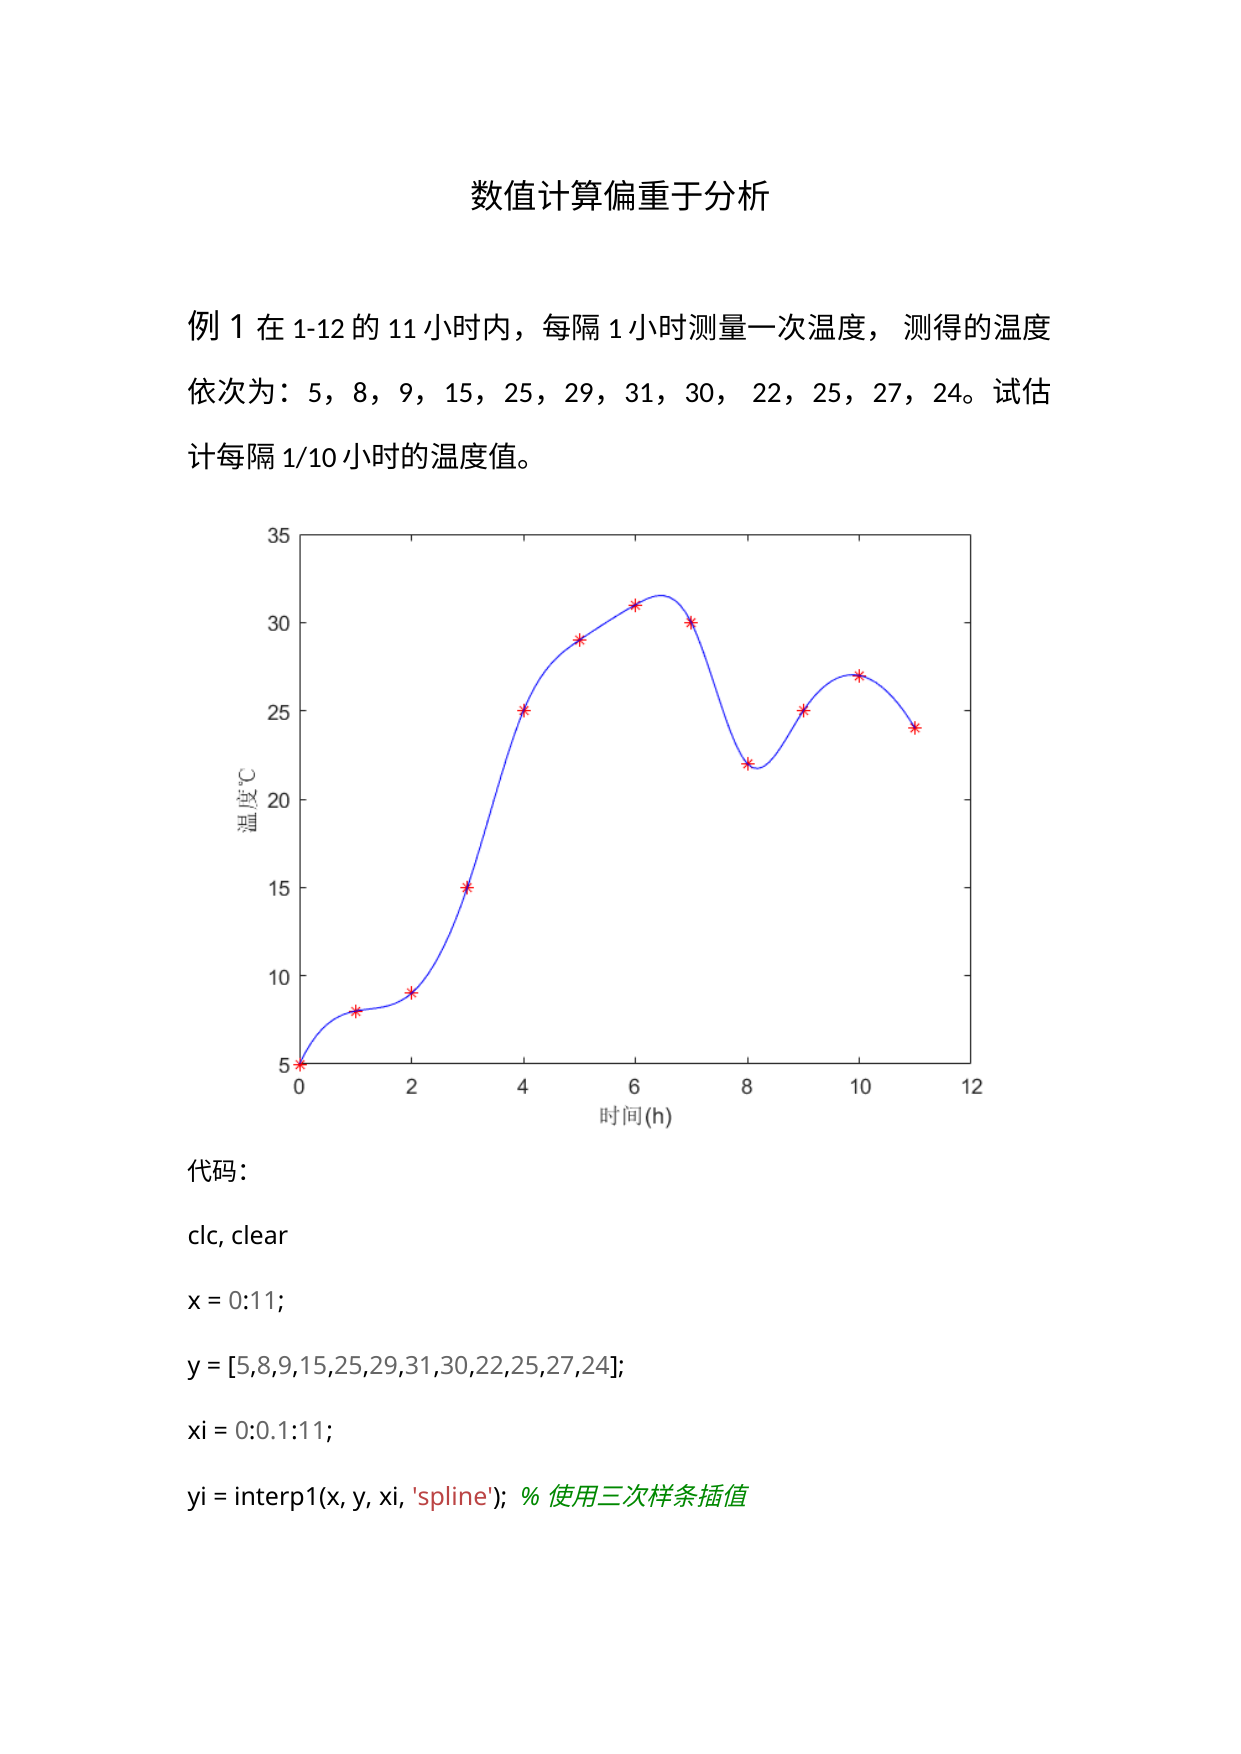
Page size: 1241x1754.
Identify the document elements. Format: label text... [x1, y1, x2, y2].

text 代码： [187, 1137, 1053, 1202]
text 例1 在1-12的11小时内，每隔1小时测量一次温度， 测得的温度依次为：5，8，9，15，25，29，31，30， 22，25，27，24。试估计每隔1/10小时的温度值。 [187, 292, 1053, 487]
text xi = 0:0.1:11; [187, 1397, 1053, 1462]
text x = 0:11; [187, 1267, 1053, 1332]
text y = [5,8,9,15,25,29,31,30,22,25,27,24]; [187, 1332, 1053, 1397]
picture [187, 487, 1053, 1136]
text 数值计算偏重于分析 [187, 162, 1053, 227]
text yi = interp1(x, y, xi, 'spline'); % 使用三次样条插值 [187, 1462, 1053, 1527]
text clc, clear [187, 1202, 1053, 1267]
